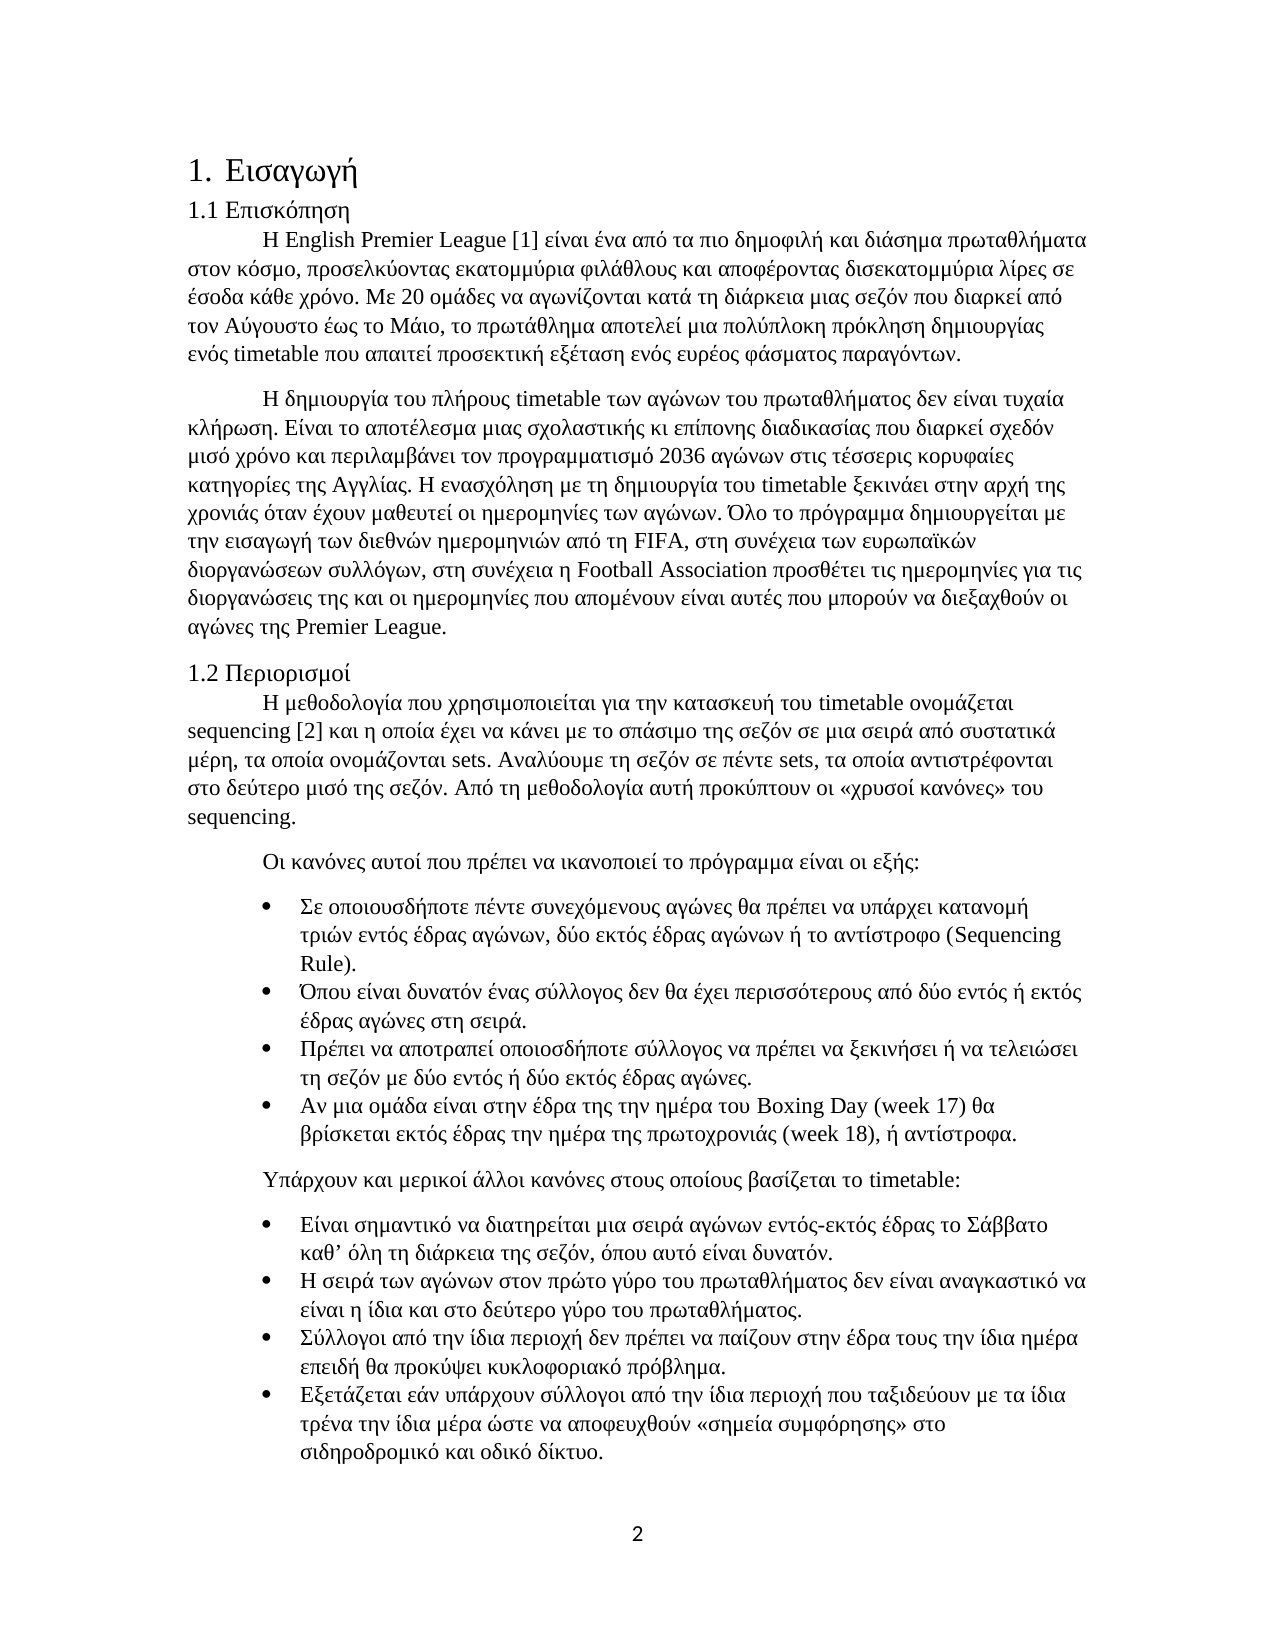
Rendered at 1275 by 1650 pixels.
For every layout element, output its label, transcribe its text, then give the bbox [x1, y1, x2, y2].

list Σύλλογοι από την ίδια περιοχή δεν πρέπει να παίζουν στην έδρα τους την ίδια ημέρα επειδή θα προκύψει κυκλοφοριακό πρόβλημα. [262, 1324, 1087, 1379]
text Η μεθοδολογία που χρησιμοποιείται για την κατασκευή του timetable ονομάζεται sequencing [2] και η οποία έχει να κάνει με το σπάσιμο της σεζόν σε μια σειρά από συστατικά μέρη, τα οποία ονομάζονται sets. Αναλύουμε τη σεζόν σε πέντε sets, τα οποία αντιστρέφονται στο δεύτερο μισό της σεζόν. Από τη μεθοδολογία αυτή προκύπτουν οι «χρυσοί κανόνες» του sequencing. [187, 689, 1087, 829]
text Η δημιουργία του πλήρους timetable των αγώνων του πρωταθλήματος δεν είναι τυχαία κλήρωση. Είναι το αποτέλεσμα μιας σχολαστικής κι επίπονης διαδικασίας που διαρκεί σχεδόν μισό χρόνο και περιλαμβάνει τον προγραμματισμό 2036 αγώνων στις τέσσερις κορυφαίες κατηγορίες της Αγγλίας. Η ενασχόληση με τη δημιουργία του timetable ξεκινάει στην αρχή της χρονιάς όταν έχουν μαθευτεί οι ημερομηνίες των αγώνων. Όλο το πρόγραμμα δημιουργείται με την εισαγωγή των διεθνών ημερομηνιών από τη FIFA, στη συνέχεια των ευρωπαϊκών διοργανώσεων συλλόγων, στη συνέχεια η Football Association προσθέτει τις ημερομηνίες για τις διοργανώσεις της και οι ημερομηνίες που απομένουν είναι αυτές που μπορούν να διεξαχθούν οι αγώνες της Premier League. [187, 385, 1087, 639]
list Αν μια ομάδα είναι στην έδρα της την ημέρα του Boxing Day (week 17) θα βρίσκεται εκτός έδρας την ημέρα της πρωτοχρονιάς (week 18), ή αντίστροφα. [262, 1092, 1087, 1147]
text Η English Premier League [1] είναι ένα από τα πιο δημοφιλή και διάσημα πρωταθλήματα στον κόσμο, προσελκύοντας εκατομμύρια φιλάθλους και αποφέροντας δισεκατομμύρια λίρες σε έσοδα κάθε χρόνο. Με 20 ομάδες να αγωνίζονται κατά τη διάρκεια μιας σεζόν που διαρκεί από τον Αύγουστο έως το Μάιο, το πρωτάθλημα αποτελεί μια πολύπλοκη πρόκληση δημιουργίας ενός timetable που απαιτεί προσεκτική εξέταση ενός ευρέος φάσματος παραγόντων. [187, 227, 1087, 367]
text Οι κανόνες αυτοί που πρέπει να ικανοποιεί το πρόγραμμα είναι οι εξής: [187, 848, 1087, 874]
subtitle Επισκόπηση [187, 196, 1087, 224]
subtitle Εισαγωγή [187, 150, 1087, 188]
subtitle Περιορισμοί [187, 658, 1087, 687]
list Σε οποιουσδήποτε πέντε συνεχόμενους αγώνες θα πρέπει να υπάρχει κατανομή τριών εντός έδρας αγώνων, δύο εκτός έδρας αγώνων ή το αντίστροφο (Sequencing Rule). [262, 893, 1087, 976]
list Όπου είναι δυνατόν ένας σύλλογος δεν θα έχει περισσότερους από δύο εντός ή εκτός έδρας αγώνες στη σειρά. [262, 978, 1087, 1033]
list Εξετάζεται εάν υπάρχουν σύλλογοι από την ίδια περιοχή που ταξιδεύουν με τα ίδια τρένα την ίδια μέρα ώστε να αποφευχθούν «σημεία συμφόρησης» στο σιδηροδρομικό και οδικό δίκτυο. [262, 1381, 1087, 1464]
list Πρέπει να αποτραπεί οποιοσδήποτε σύλλογος να πρέπει να ξεκινήσει ή να τελειώσει τη σεζόν με δύο εντός ή δύο εκτός έδρας αγώνες. [262, 1035, 1087, 1090]
text Υπάρχουν και μερικοί άλλοι κανόνες στους οποίους βασίζεται το timetable: [262, 1166, 1087, 1192]
list Η σειρά των αγώνων στον πρώτο γύρο του πρωταθλήματος δεν είναι αναγκαστικό να είναι η ίδια και στο δεύτερο γύρο του πρωταθλήματος. [262, 1268, 1087, 1322]
list Είναι σημαντικό να διατηρείται μια σειρά αγώνων εντός-εκτός έδρας το Σάββατο καθ’ όλη τη διάρκεια της σεζόν, όπου αυτό είναι δυνατόν. [262, 1211, 1087, 1266]
